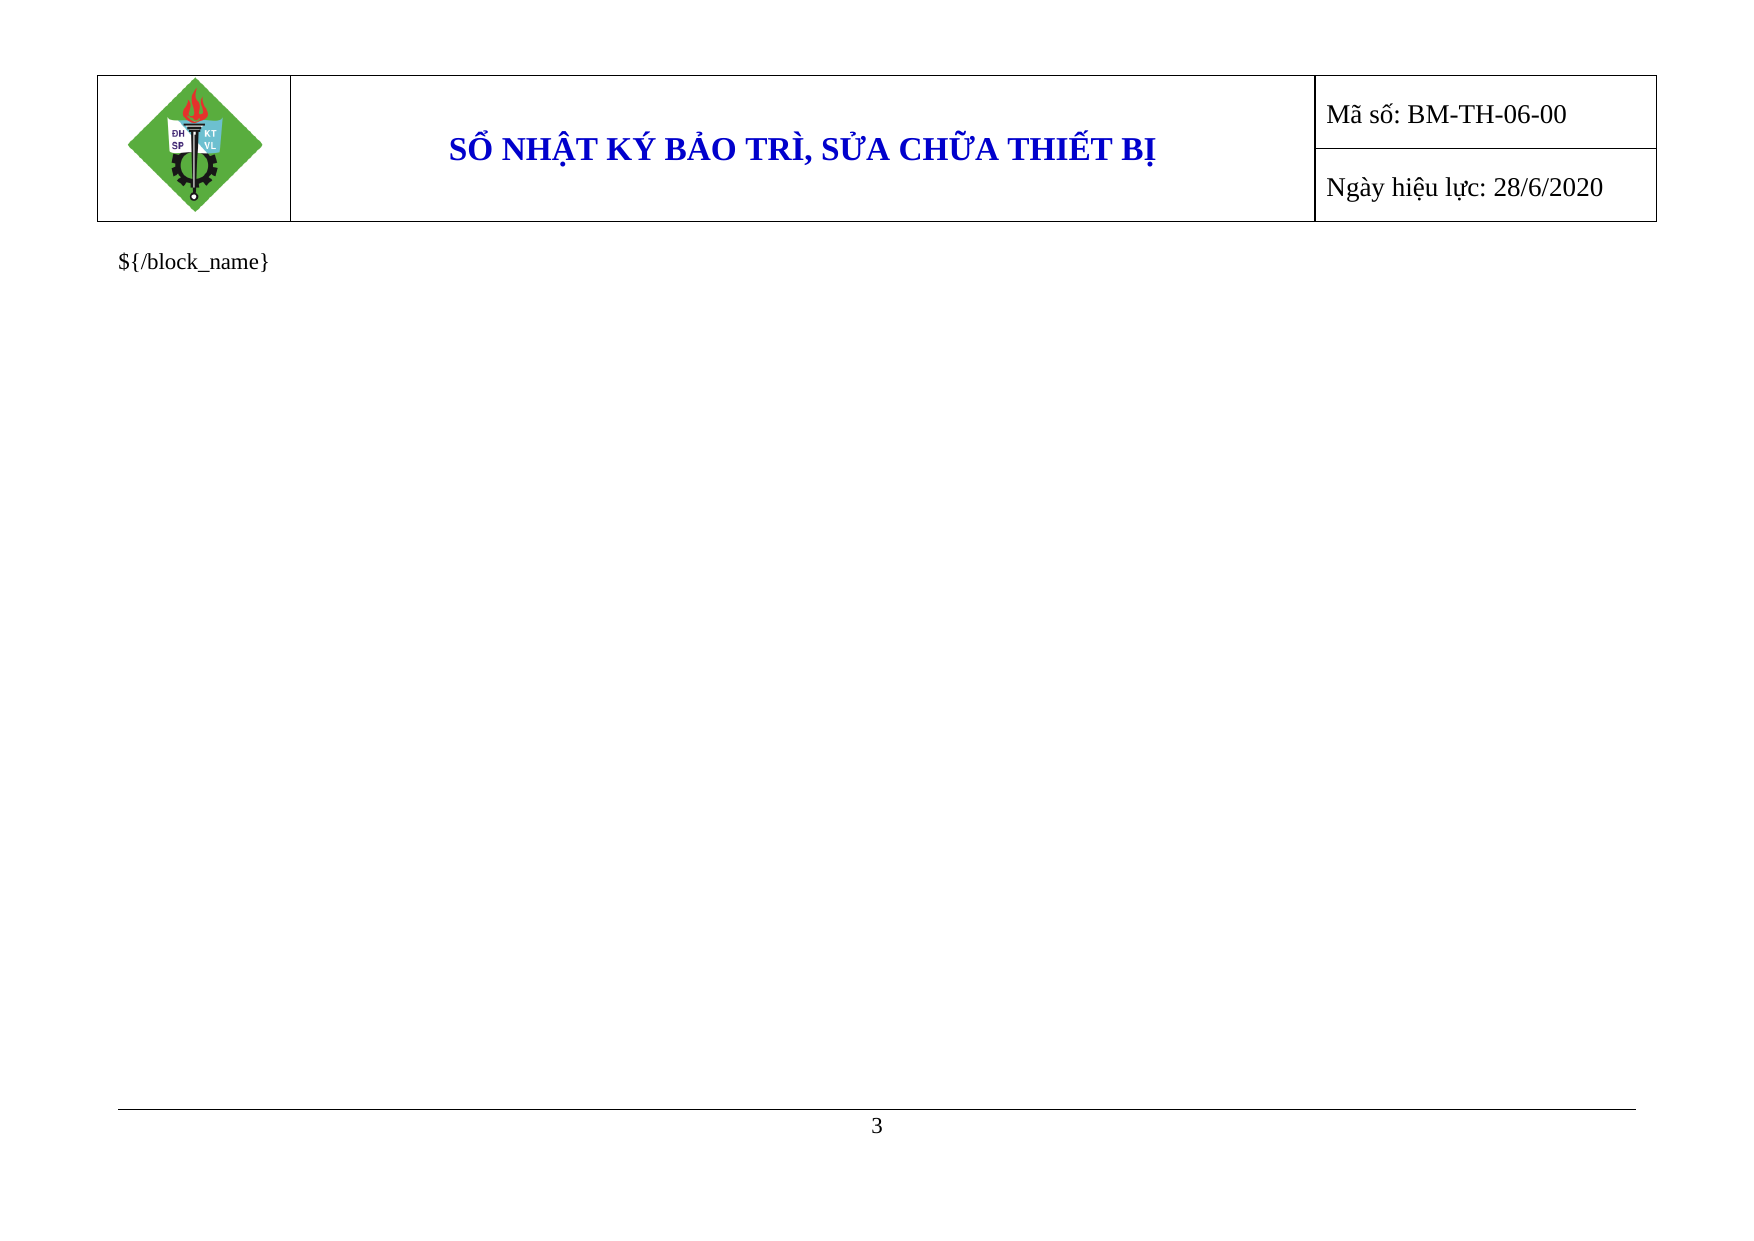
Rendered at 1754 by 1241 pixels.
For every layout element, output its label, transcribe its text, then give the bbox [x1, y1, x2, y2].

text ${/block_name} [118, 248, 1636, 274]
picture [127, 77, 263, 212]
